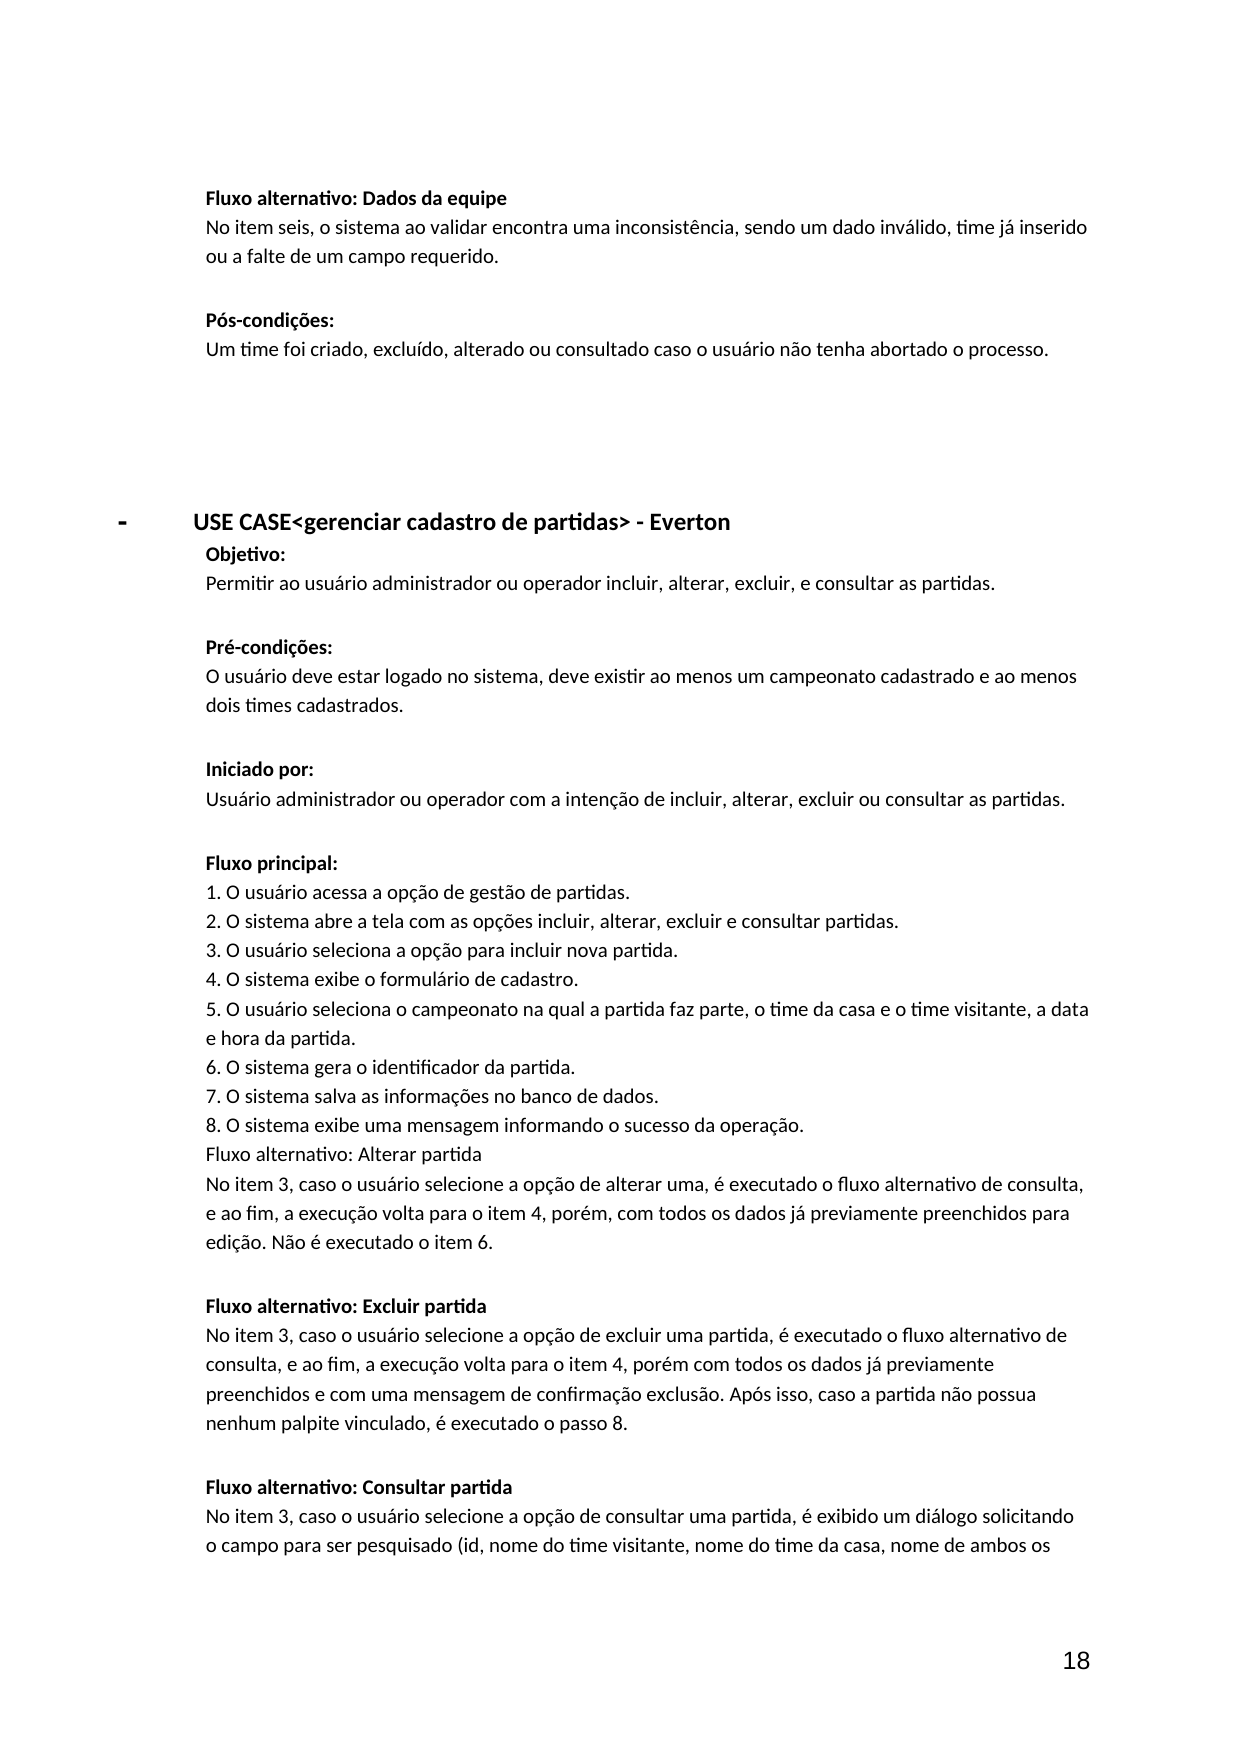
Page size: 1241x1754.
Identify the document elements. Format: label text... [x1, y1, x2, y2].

text 7. O sistema salva as informações no banco de dados. [206, 1083, 1090, 1109]
text 4. O sistema exibe o formulário de cadastro. [206, 967, 1090, 992]
text 6. O sistema gera o identificador da partida. [206, 1054, 1090, 1079]
text Fluxo principal: [206, 850, 1090, 875]
text 3. O usuário seleciona a opção para incluir nova partida. [206, 937, 1090, 963]
list USE CASE<gerenciar cadastro de partidas> - Everton [118, 506, 1090, 536]
text Usuário administrador ou operador com a intenção de incluir, alterar, excluir ou consultar as partidas. [206, 786, 1090, 811]
text Permitir ao usuário administrador ou operador incluir, alterar, excluir, e consultar as partidas. [206, 570, 1090, 595]
text Pré-condições: [206, 634, 1090, 659]
text Um time foi criado, excluído, alterado ou consultado caso o usuário não tenha abortado o processo. [206, 337, 1090, 362]
text Iniciado por: [206, 757, 1090, 782]
text 8. O sistema exibe uma mensagem informando o sucesso da operação. [206, 1112, 1090, 1138]
text Fluxo alternativo: Excluir partida [206, 1293, 1090, 1319]
text O usuário deve estar logado no sistema, deve existir ao menos um campeonato cadastrado e ao menos dois times cadastrados. [206, 663, 1090, 718]
text 1. O usuário acessa a opção de gestão de partidas. [206, 879, 1090, 904]
text No item seis, o sistema ao validar encontra uma inconsistência, sendo um dado inválido, time já inserido ou a falte de um campo requerido. [206, 214, 1090, 269]
text 2. O sistema abre a tela com as opções incluir, alterar, excluir e consultar partidas. [206, 908, 1090, 934]
text 5. O usuário seleciona o campeonato na qual a partida faz parte, o time da casa e o time visitante, a data e hora da partida. [206, 996, 1090, 1050]
text Pós-condições: [206, 307, 1090, 333]
text Fluxo alternativo: Alterar partida [206, 1142, 1090, 1167]
text No item 3, caso o usuário selecione a opção de excluir uma partida, é executado o fluxo alternativo de consulta, e ao fim, a execução volta para o item 4, porém com todos os dados já previamente preenchidos e com uma mensagem de confirmação exclusão. Após isso, caso a partida não possua nenhum palpite vinculado, é executado o passo 8. [206, 1322, 1090, 1435]
text Fluxo alternativo: Consultar partida [206, 1474, 1090, 1499]
text Fluxo alternativo: Dados da equipe [206, 185, 1090, 210]
text Objetivo: [206, 541, 1090, 566]
text No item 3, caso o usuário selecione a opção de alterar uma, é executado o fluxo alternativo de consulta, e ao fim, a execução volta para o item 4, porém, com todos os dados já previamente preenchidos para edição. Não é executado o item 6. [206, 1171, 1090, 1254]
